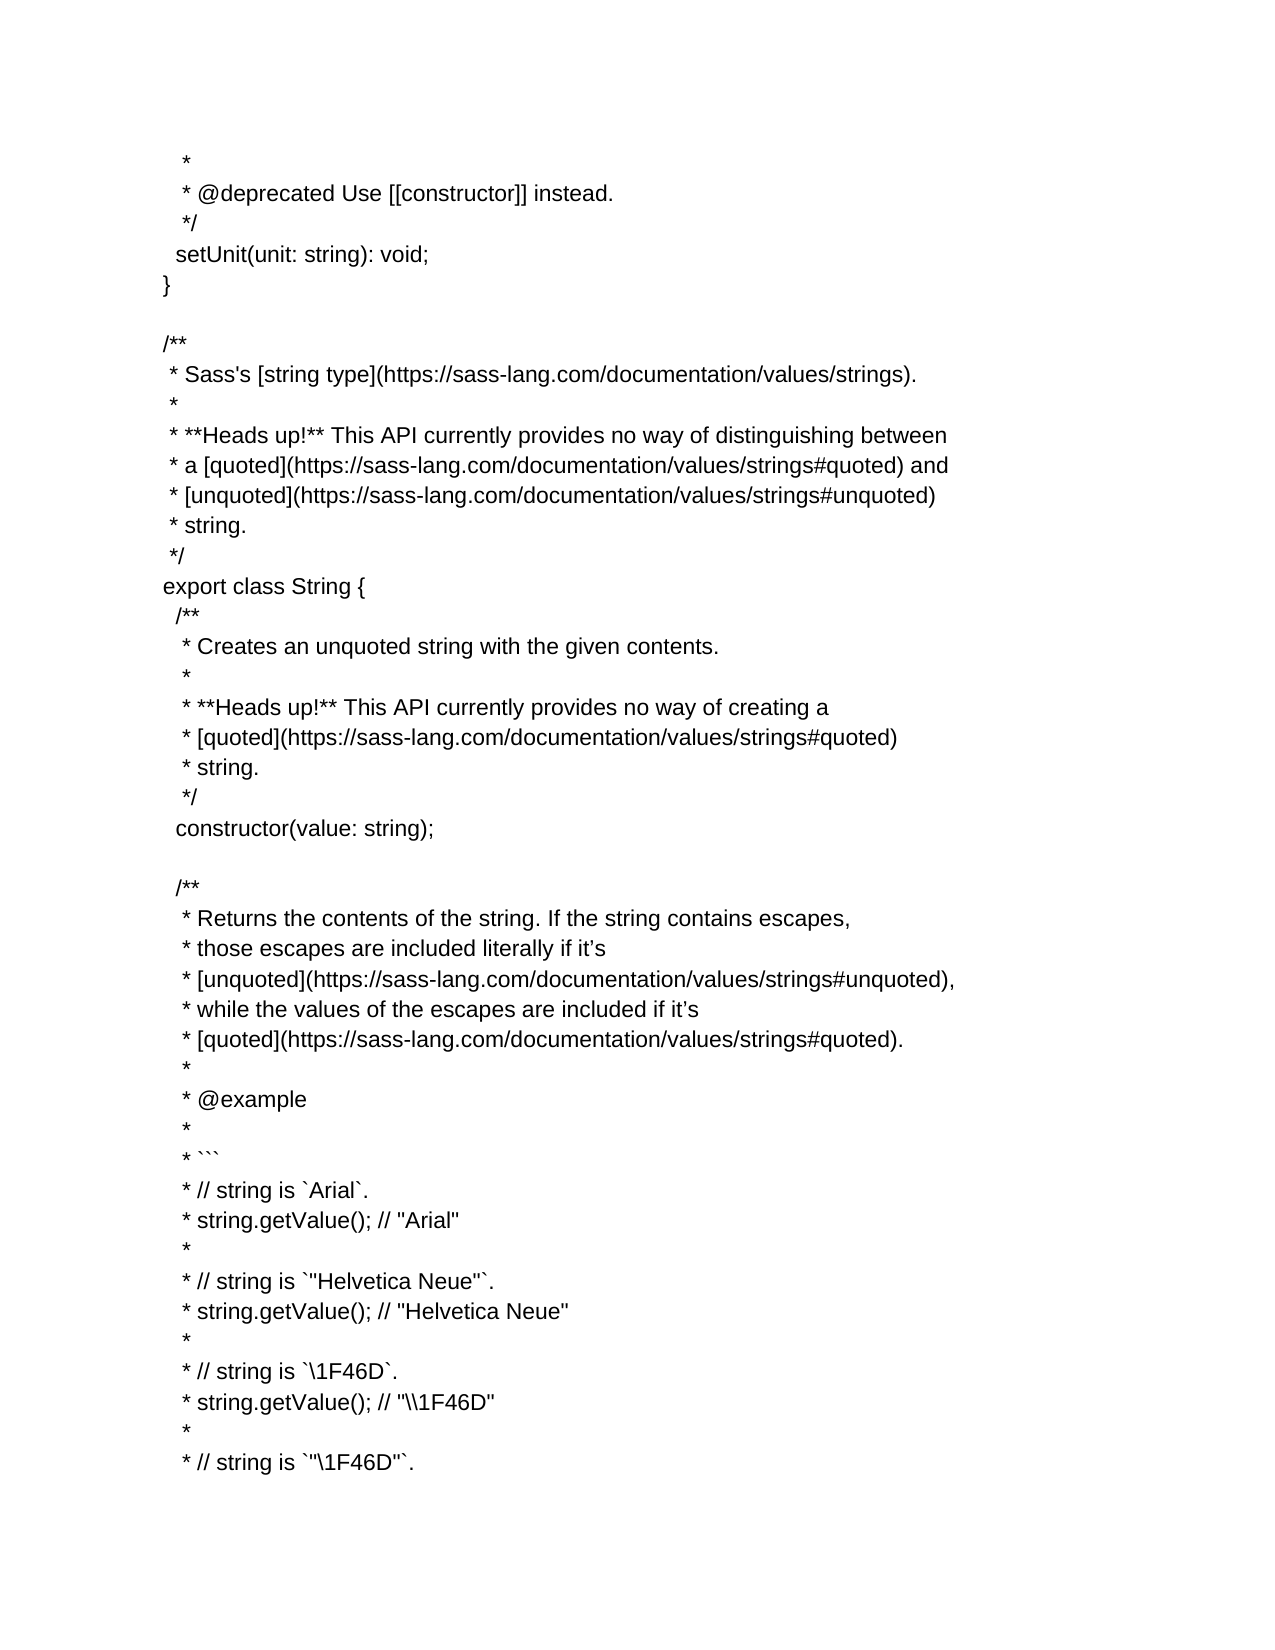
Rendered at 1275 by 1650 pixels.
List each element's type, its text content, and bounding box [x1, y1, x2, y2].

text /** [150, 603, 1125, 629]
text * string.getValue(); // "Helvetica Neue" [150, 1298, 1125, 1324]
text * [150, 392, 1125, 418]
text * [150, 1328, 1125, 1354]
text * **Heads up!** This API currently provides no way of distinguishing between [150, 422, 1125, 448]
text * @example [150, 1086, 1125, 1113]
text * string.getValue(); // "Arial" [150, 1207, 1125, 1234]
text export class String { [150, 573, 1125, 599]
text * Creates an unquoted string with the given contents. [150, 633, 1125, 660]
text * string. [150, 754, 1125, 781]
text */ [150, 784, 1125, 811]
text * those escapes are included literally if it’s [150, 935, 1125, 962]
text * ``` [150, 1147, 1125, 1173]
text * a [quoted](https://sass-lang.com/documentation/values/strings#quoted) and [150, 452, 1125, 478]
text * [150, 1419, 1125, 1445]
text * [150, 663, 1125, 690]
text * [unquoted](https://sass-lang.com/documentation/values/strings#unquoted), [150, 966, 1125, 992]
text * @deprecated Use [[constructor]] instead. [150, 180, 1125, 207]
text * // string is `"Helvetica Neue"`. [150, 1268, 1125, 1294]
text * [150, 1056, 1125, 1083]
text } [150, 271, 1125, 297]
text * Sass's [string type](https://sass-lang.com/documentation/values/strings). [150, 361, 1125, 388]
text * [150, 1237, 1125, 1264]
text * // string is `\1F46D`. [150, 1358, 1125, 1385]
text * while the values of the escapes are included if it’s [150, 996, 1125, 1022]
text * // string is `Arial`. [150, 1177, 1125, 1203]
text * **Heads up!** This API currently provides no way of creating a [150, 694, 1125, 720]
text */ [150, 543, 1125, 569]
text * [150, 150, 1125, 176]
text */ [150, 210, 1125, 237]
text * string. [150, 512, 1125, 539]
text * // string is `"\1F46D"`. [150, 1449, 1125, 1475]
text constructor(value: string); [150, 814, 1125, 841]
text * [quoted](https://sass-lang.com/documentation/values/strings#quoted). [150, 1026, 1125, 1052]
text * string.getValue(); // "\\1F46D" [150, 1388, 1125, 1415]
text /** [150, 875, 1125, 901]
text * Returns the contents of the string. If the string contains escapes, [150, 905, 1125, 932]
text setUnit(unit: string): void; [150, 241, 1125, 267]
text * [150, 1117, 1125, 1143]
text * [unquoted](https://sass-lang.com/documentation/values/strings#unquoted) [150, 482, 1125, 509]
text * [quoted](https://sass-lang.com/documentation/values/strings#quoted) [150, 724, 1125, 750]
text /** [150, 331, 1125, 358]
